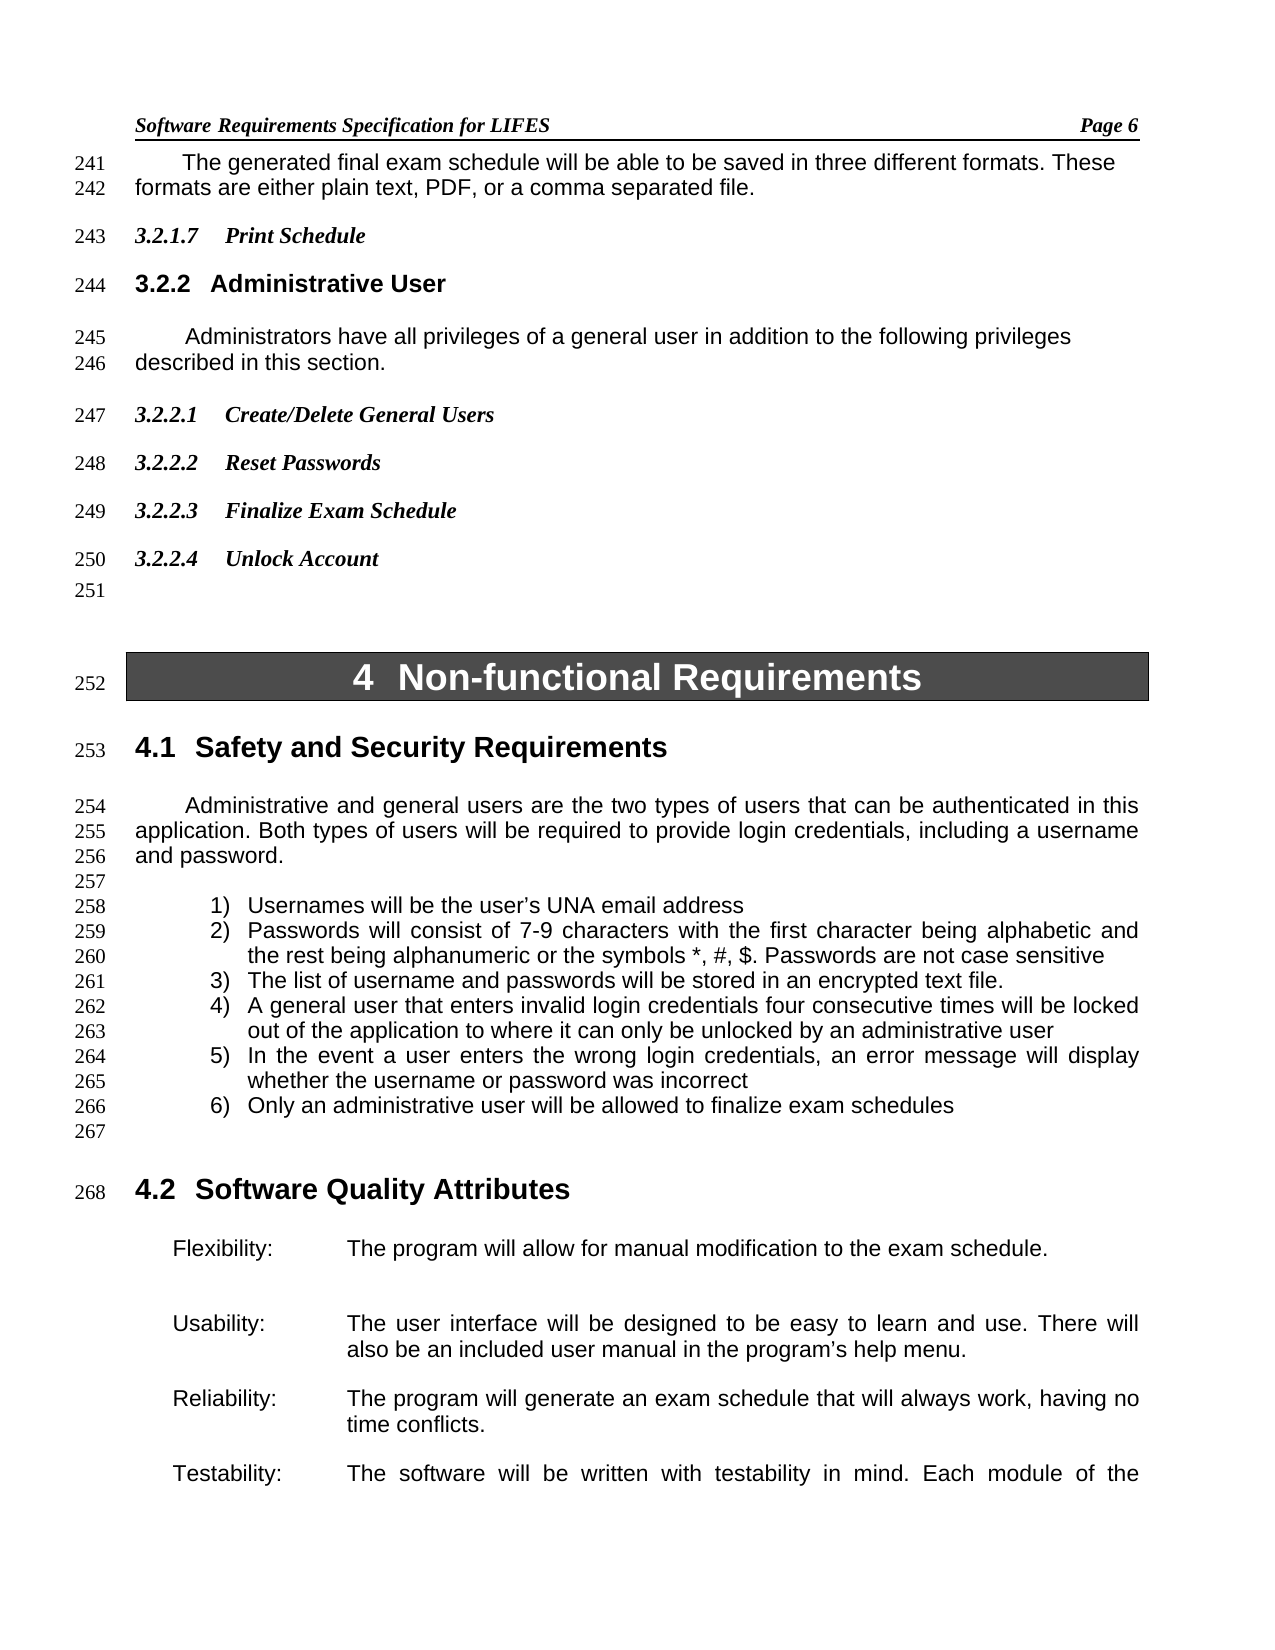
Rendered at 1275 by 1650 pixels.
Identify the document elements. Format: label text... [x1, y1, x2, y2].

list Only an administrative user will be allowed to finalize exam schedules [210, 1093, 1140, 1118]
table_cell Testability: [161, 1460, 335, 1500]
subtitle Software Quality Attributes [135, 1172, 1140, 1206]
subtitle Finalize Exam Schedule [135, 500, 1140, 523]
subtitle Print Schedule [135, 225, 1140, 248]
table_cell Usability: [161, 1310, 335, 1385]
subtitle Safety and Security Requirements [135, 731, 1140, 764]
table_cell The program will generate an exam schedule that will always work, having no time conflicts. [335, 1385, 1151, 1460]
table_header The program will allow for manual modification to the exam schedule. [335, 1235, 1151, 1310]
list The list of username and passwords will be stored in an encrypted text file. [210, 968, 1140, 993]
list Usernames will be the user’s UNA email address [210, 893, 1140, 918]
list A general user that enters invalid login credentials four consecutive times will be locked out of the application to where it can only be unlocked by an administrative user [210, 993, 1140, 1043]
subtitle Administrative User [135, 273, 1140, 298]
list In the event a user enters the wrong login credentials, an error message will display whether the username or password was incorrect [210, 1043, 1140, 1093]
subtitle Reset Passwords [135, 452, 1140, 475]
text The generated final exam schedule will be able to be saved in three different formats. These formats are either plain text, PDF, or a comma separated file. [135, 150, 1140, 200]
subtitle Create/Delete General Users [135, 401, 1140, 427]
table_header Flexibility: [161, 1235, 335, 1310]
subtitle Unlock Account [135, 548, 1140, 571]
text Administrative and general users are the two types of users that can be authenticated in this application. Both types of users will be required to provide login credentials, including a username and password. [135, 793, 1140, 868]
table_cell Reliability: [161, 1385, 335, 1460]
subtitle Non-functional Requirements [127, 653, 1148, 700]
table_cell The user interface will be designed to be easy to learn and use. There will also be an included user manual in the program’s help menu. [335, 1310, 1151, 1385]
list Passwords will consist of 7-9 characters with the first character being alphabetic and the rest being alphanumeric or the symbols *, #, $. Passwords are not case sensitive [210, 918, 1140, 968]
text Administrators have all privileges of a general user in addition to the following privileges described in this section. [135, 323, 1140, 376]
